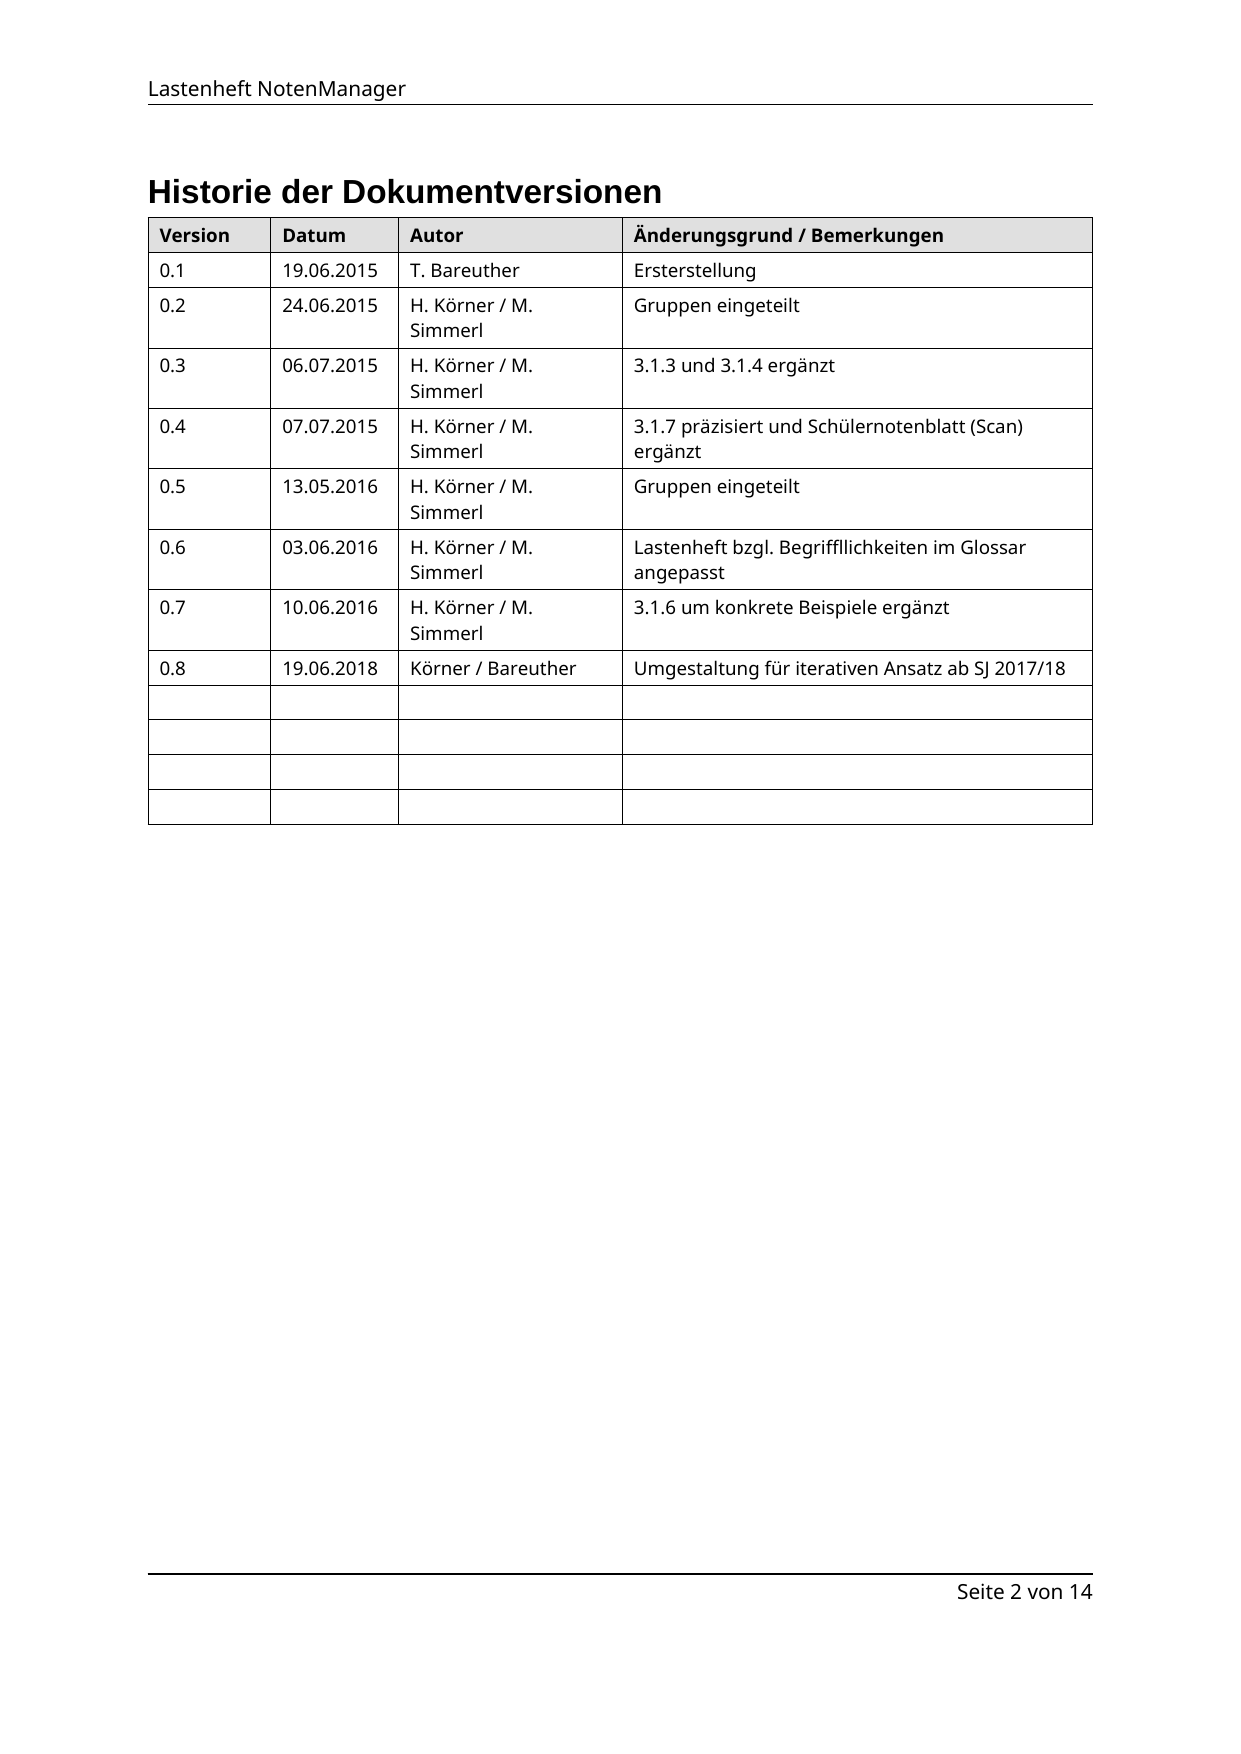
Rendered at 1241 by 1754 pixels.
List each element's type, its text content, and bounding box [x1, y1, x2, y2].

table_cell 24.06.2015 [271, 288, 398, 347]
table_cell 3.1.3 und 3.1.4 ergänzt [623, 349, 1092, 408]
table_header Änderungsgrund / Bemerkungen [623, 218, 1092, 252]
table_cell [149, 790, 270, 824]
table_cell 0.3 [149, 349, 270, 408]
table_cell H. Körner / M. Simmerl [399, 530, 622, 589]
table_cell 0.1 [149, 253, 270, 287]
table_header Datum [271, 218, 398, 252]
table_cell [399, 720, 622, 754]
table_cell 0.8 [149, 651, 270, 684]
table_cell [271, 790, 398, 824]
table_cell H. Körner / M. Simmerl [399, 288, 622, 347]
table_cell Gruppen eingeteilt [623, 288, 1092, 347]
table_cell H. Körner / M. Simmerl [399, 349, 622, 408]
table_cell [271, 720, 398, 754]
table_cell [623, 755, 1092, 789]
table_cell 10.06.2016 [271, 590, 398, 649]
table_cell 13.05.2016 [271, 469, 398, 529]
table_cell 19.06.2015 [271, 253, 398, 287]
table_cell 0.2 [149, 288, 270, 347]
table_cell [271, 686, 398, 719]
table_cell H. Körner / M. Simmerl [399, 590, 622, 649]
text Historie der Dokumentversionen [148, 173, 1093, 211]
table_cell H. Körner / M. Simmerl [399, 469, 622, 529]
table_cell [149, 720, 270, 754]
table_cell 0.6 [149, 530, 270, 589]
table_header Autor [399, 218, 622, 252]
table_cell [623, 720, 1092, 754]
table_cell [399, 686, 622, 719]
table_cell [399, 755, 622, 789]
table_cell Ersterstellung [623, 253, 1092, 287]
table_cell 0.5 [149, 469, 270, 529]
table_cell [399, 790, 622, 824]
table_cell Lastenheft bzgl. Begriffllichkeiten im Glossar angepasst [623, 530, 1092, 589]
table_cell [149, 686, 270, 719]
table_cell [623, 686, 1092, 719]
table_cell H. Körner / M. Simmerl [399, 409, 622, 468]
table_cell Körner / Bareuther [399, 651, 622, 684]
table_cell [149, 755, 270, 789]
table_cell T. Bareuther [399, 253, 622, 287]
table_cell [623, 790, 1092, 824]
table_cell 03.06.2016 [271, 530, 398, 589]
table_cell 0.4 [149, 409, 270, 468]
table_cell [271, 755, 398, 789]
table_cell 0.7 [149, 590, 270, 649]
table_cell Gruppen eingeteilt [623, 469, 1092, 529]
table_cell 07.07.2015 [271, 409, 398, 468]
table_cell 19.06.2018 [271, 651, 398, 684]
table_cell 06.07.2015 [271, 349, 398, 408]
table_cell 3.1.6 um konkrete Beispiele ergänzt [623, 590, 1092, 649]
table_cell 3.1.7 präzisiert und Schülernotenblatt (Scan) ergänzt [623, 409, 1092, 468]
table_header Version [149, 218, 270, 252]
table_cell Umgestaltung für iterativen Ansatz ab SJ 2017/18 [623, 651, 1092, 684]
